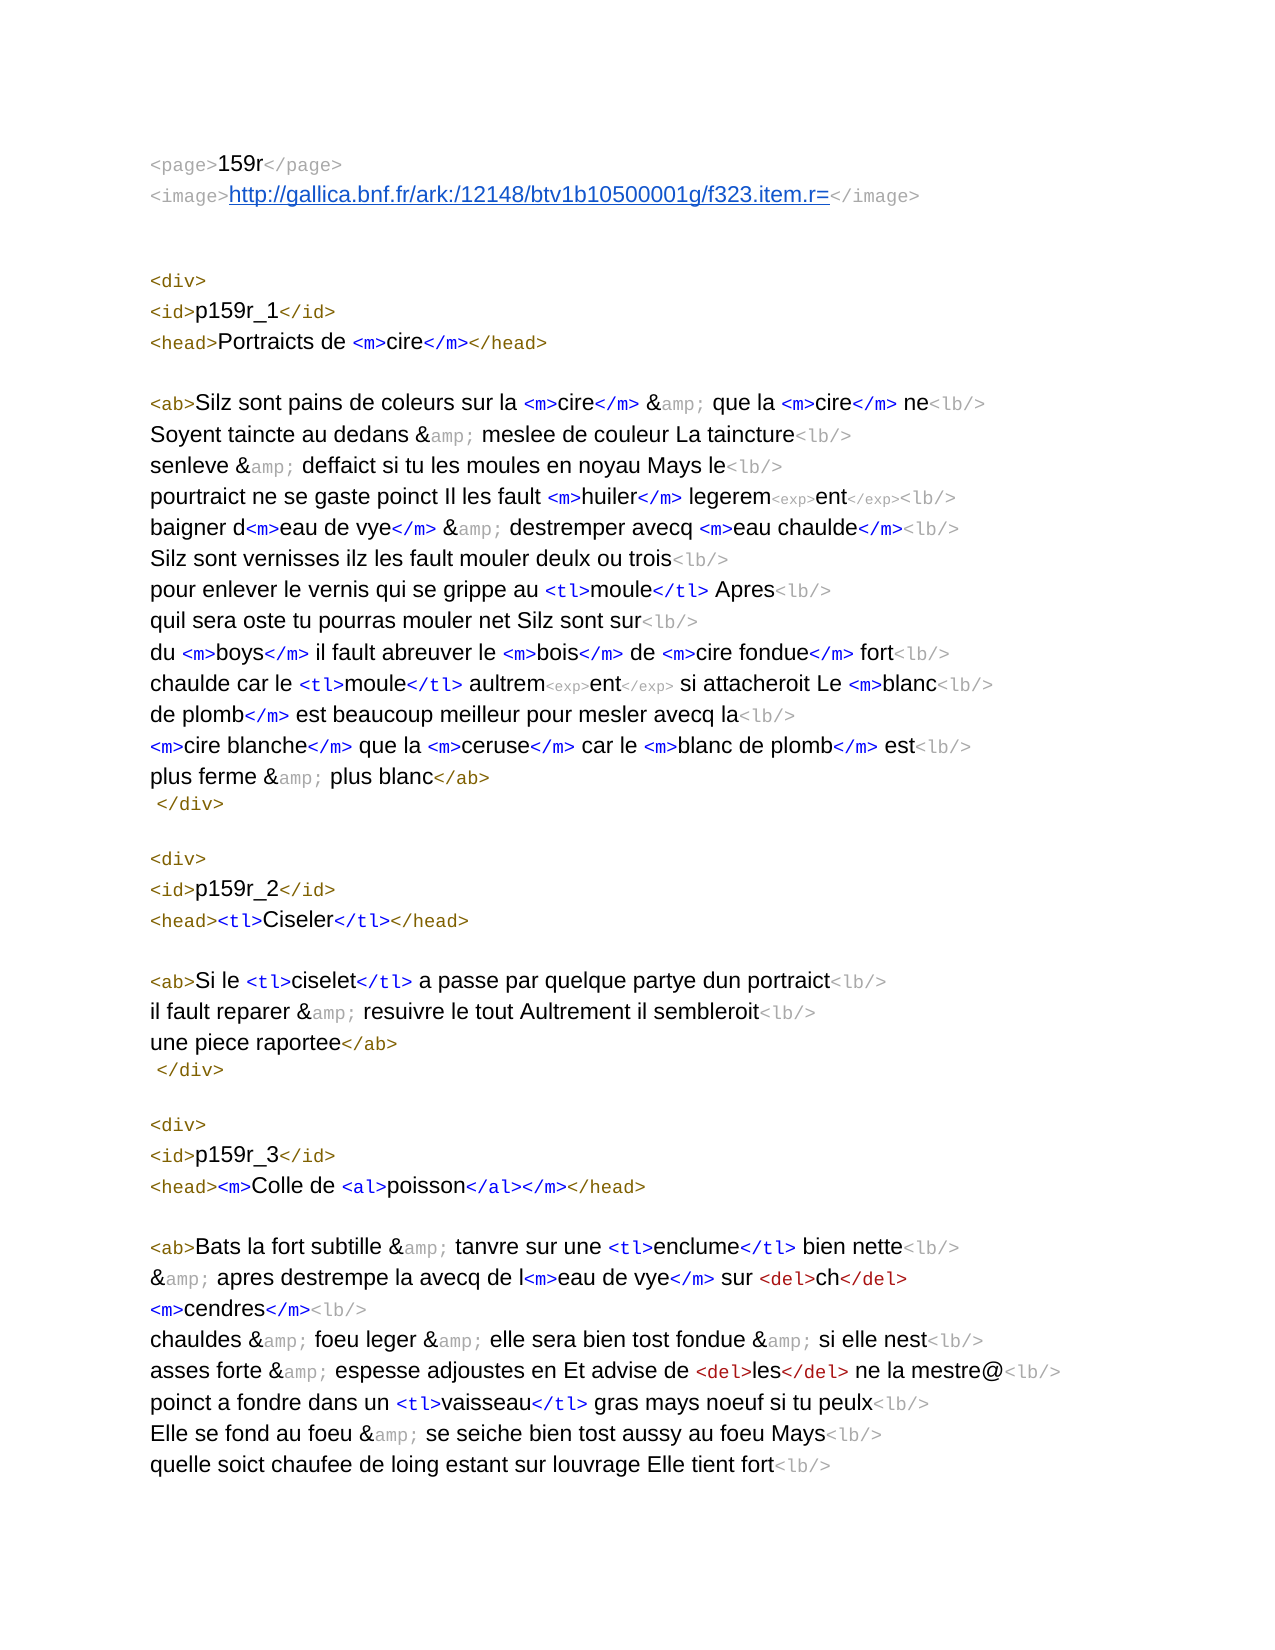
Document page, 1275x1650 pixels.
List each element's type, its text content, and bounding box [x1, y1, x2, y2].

text Elle se fond au foeu &amp; se seiche bien tost aussy au foeu Mays<lb/> [150, 1420, 1125, 1447]
text <image>http://gallica.bnf.fr/ark:/12148/btv1b10500001g/f323.item.r=</image> [150, 181, 1125, 208]
text quil sera oste tu pourras mouler net Silz sont sur<lb/> [150, 607, 1125, 634]
text <ab>Si le <tl>ciselet</tl> a passe par quelque partye dun portraict<lb/> [150, 967, 1125, 994]
text <div> <id>p159r_3</id> <head><m>Colle de <al>poisson</al></m></head> [150, 1116, 1125, 1199]
text <div> <id>p159r_2</id> <head><tl>Ciseler</tl></head> [150, 849, 1125, 933]
text <div> <id>p159r_1</id> <head>Portraicts de <m>cire</m></head> [150, 242, 1125, 355]
text Silz sont vernisses ilz les fault mouler deulx ou trois<lb/> [150, 545, 1125, 572]
text chaulde car le <tl>moule</tl> aultrem<exp>ent</exp> si attacheroit Le <m>blanc<lb/> [150, 670, 1125, 697]
text Soyent taincte au dedans &amp; meslee de couleur La taincture<lb/> [150, 421, 1125, 448]
text asses forte &amp; espesse adjoustes en Et advise de <del>les</del> ne la mestre@<lb/> [150, 1357, 1125, 1384]
text il fault reparer &amp; resuivre le tout Aultrement il sembleroit<lb/> [150, 998, 1125, 1025]
text <page>159r</page> [150, 150, 1125, 177]
text </div> [150, 1060, 1125, 1112]
text une piece raportee</ab> [150, 1029, 1125, 1056]
text pourtraict ne se gaste poinct Il les fault <m>huiler</m> legerem<exp>ent</exp><lb/> [150, 483, 1125, 510]
text poinct a fondre dans un <tl>vaisseau</tl> gras mays noeuf si tu peulx<lb/> [150, 1389, 1125, 1416]
text de plomb</m> est beaucoup meilleur pour mesler avecq la<lb/> [150, 701, 1125, 728]
text pour enlever le vernis qui se grippe au <tl>moule</tl> Apres<lb/> [150, 576, 1125, 603]
text du <m>boys</m> il fault abreuver le <m>bois</m> de <m>cire fondue</m> fort<lb/> [150, 638, 1125, 666]
text baigner d<m>eau de vye</m> &amp; destremper avecq <m>eau chaulde</m><lb/> [150, 514, 1125, 541]
text &amp; apres destrempe la avecq de l<m>eau de vye</m> sur <del>ch</del> <m>cendres</m><lb/> [150, 1264, 1125, 1322]
text plus ferme &amp; plus blanc</ab> [150, 763, 1125, 790]
text <ab>Bats la fort subtille &amp; tanvre sur une <tl>enclume</tl> bien nette<lb/> [150, 1233, 1125, 1260]
text </div> [150, 794, 1125, 846]
text senleve &amp; deffaict si tu les moules en noyau Mays le<lb/> [150, 452, 1125, 479]
text chauldes &amp; foeu leger &amp; elle sera bien tost fondue &amp; si elle nest<lb/> [150, 1326, 1125, 1353]
text <m>cire blanche</m> que la <m>ceruse</m> car le <m>blanc de plomb</m> est<lb/> [150, 732, 1125, 759]
text <ab>Silz sont pains de coleurs sur la <m>cire</m> &amp; que la <m>cire</m> ne<lb/> [150, 389, 1125, 416]
text quelle soict chaufee de loing estant sur louvrage Elle tient fort<lb/> [150, 1451, 1125, 1478]
